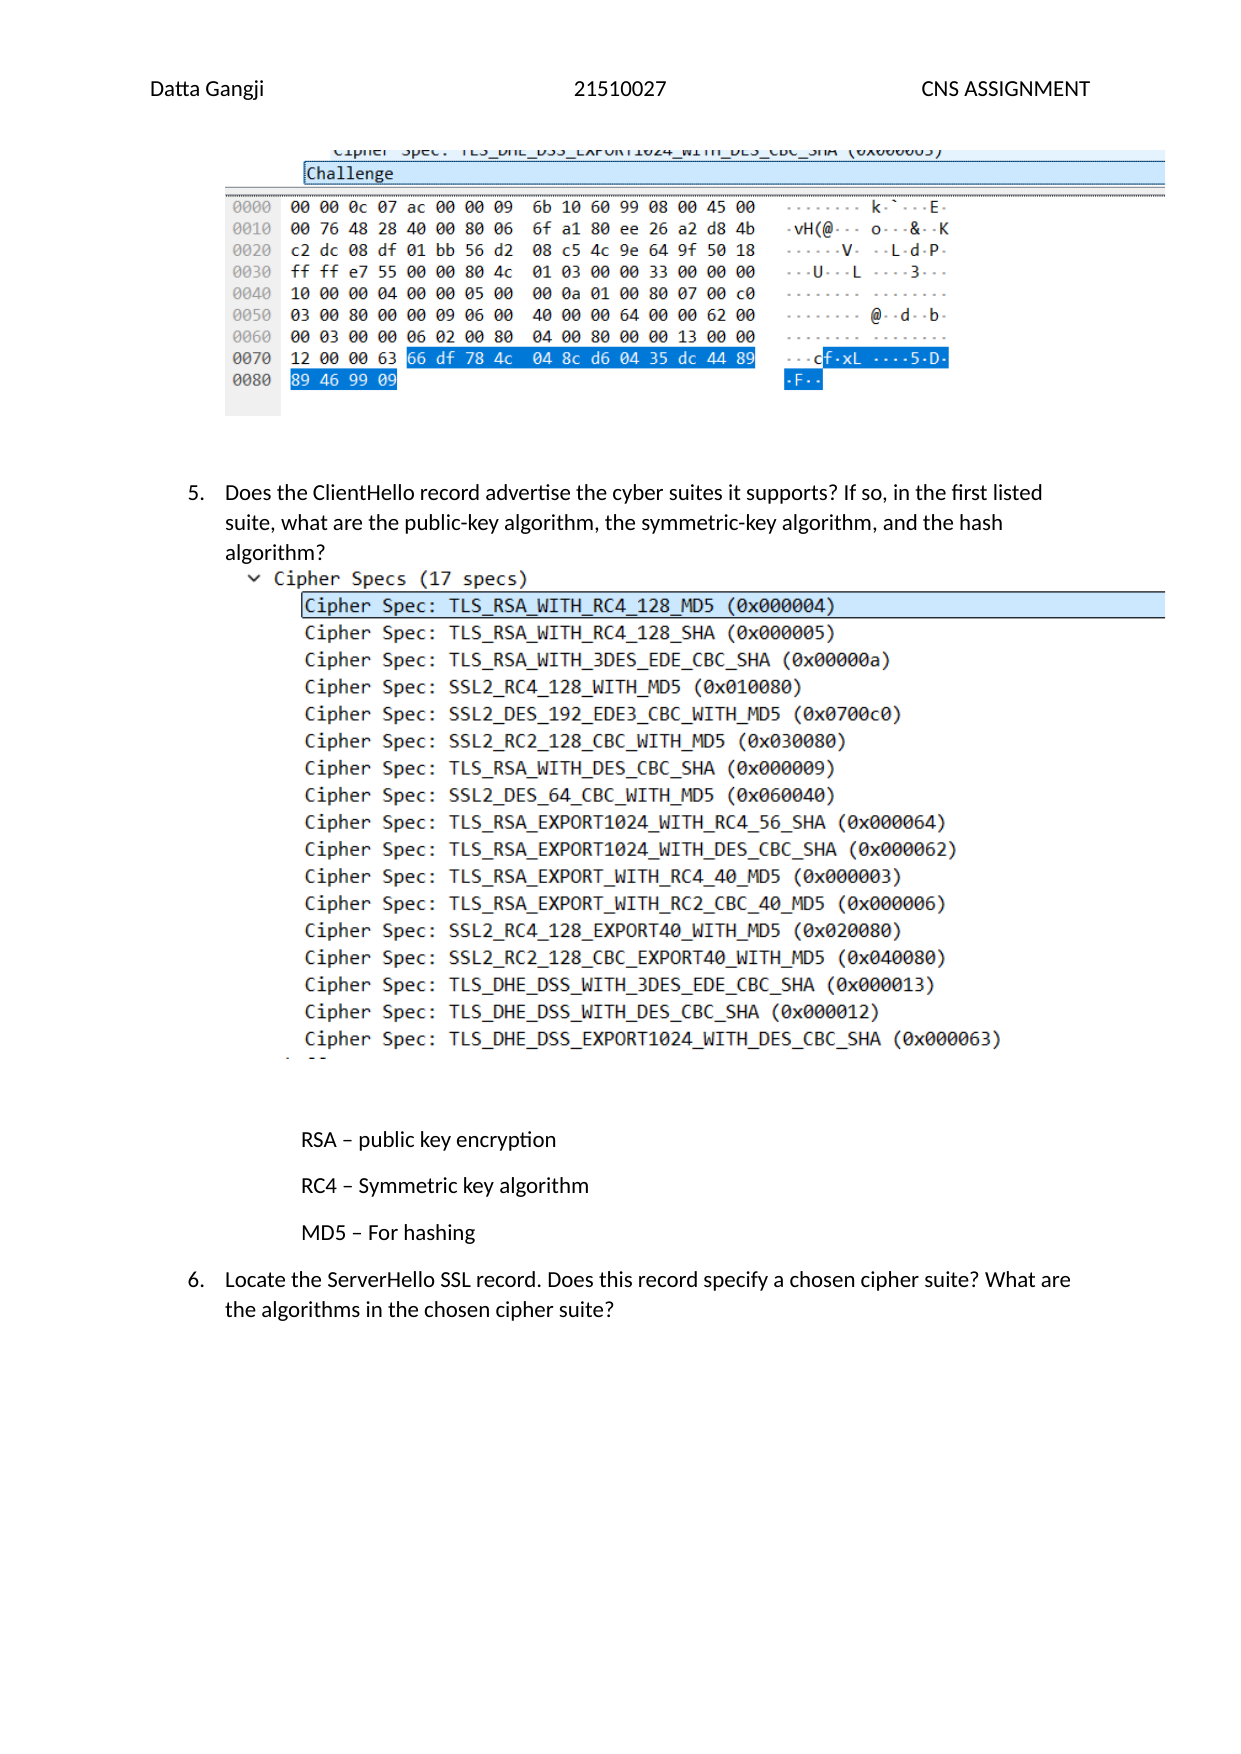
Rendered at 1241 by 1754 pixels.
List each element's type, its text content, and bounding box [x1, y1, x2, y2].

list Locate the ServerHello SSL record. Does this record specify a chosen cipher suite? What are the algorithms in the chosen cipher suite? [187, 1265, 1090, 1323]
list Does the ClientHello record advertise the cyber suites it supports? If so, in the first listed suite, what are the public-key algorithm, the symmetric-key algorithm, and the hash algorithm? [187, 478, 1090, 566]
text RC4 – Symmetric key algorithm [150, 1172, 1090, 1199]
text MD5 – For hashing [150, 1218, 1090, 1246]
picture [225, 568, 1166, 1059]
picture [225, 150, 1166, 416]
text RSA – public key encryption [150, 1125, 1090, 1153]
